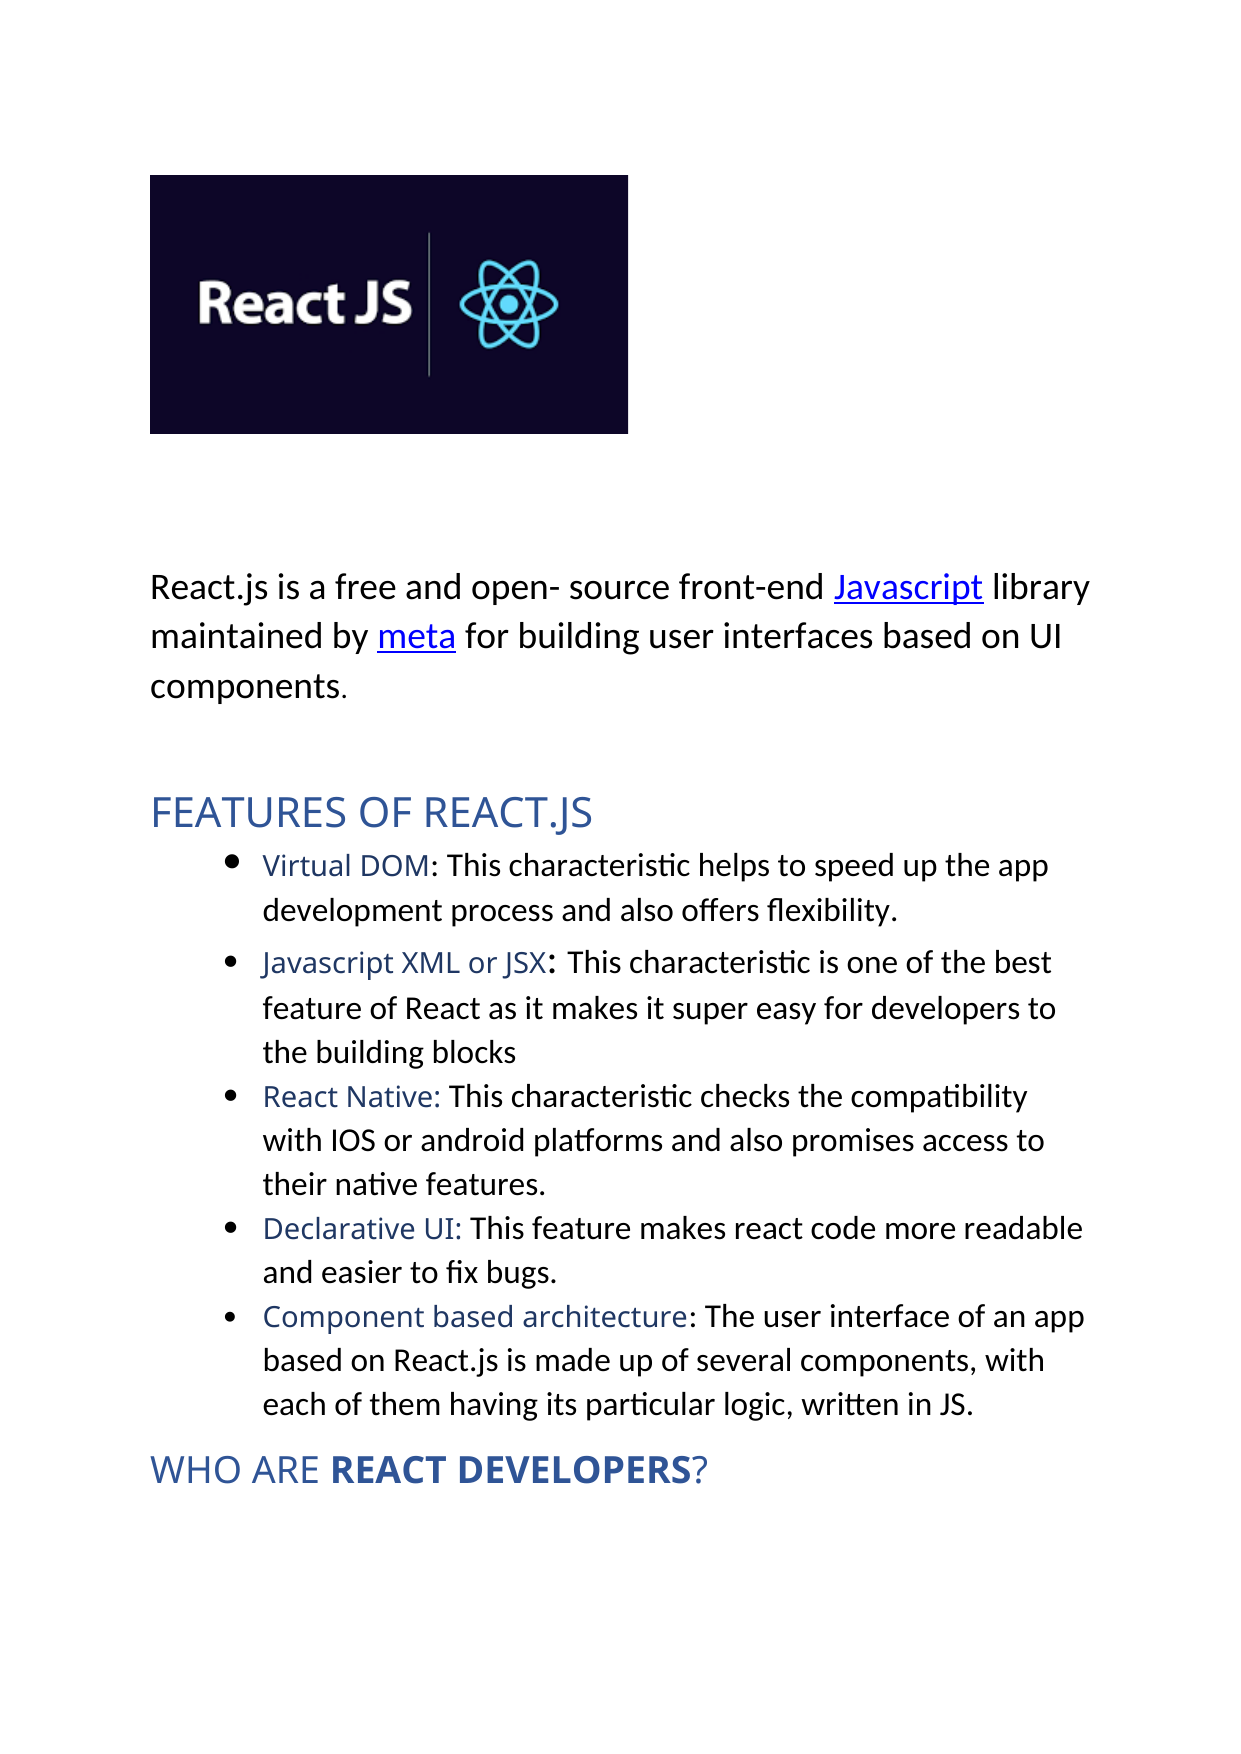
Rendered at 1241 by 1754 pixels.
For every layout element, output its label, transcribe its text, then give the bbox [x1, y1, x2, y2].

text React.js is a free and open- source front-end Javascript library maintained by meta for building user interfaces based on UI components. [150, 563, 1090, 707]
subtitle FEATURES OF REACT.JS [150, 783, 1090, 839]
list Component based architecture: The user interface of an app based on React.js is made up of several components, with each of them having its particular logic, written in JS. [225, 1295, 1090, 1424]
list Virtual DOM: This characteristic helps to speed up the app development process and also offers flexibility. [225, 844, 1090, 929]
list Javascript XML or JSX: This characteristic is one of the best feature of React as it makes it super easy for developers to the building blocks [225, 933, 1090, 1071]
subtitle WHO ARE REACT DEVELOPERS? [150, 1444, 1090, 1495]
picture [150, 175, 629, 434]
list Declarative UI: This feature makes react code more readable and easier to fix bugs. [225, 1207, 1090, 1292]
list React Native: This characteristic checks the compatibility with IOS or android platforms and also promises access to their native features. [225, 1075, 1090, 1203]
